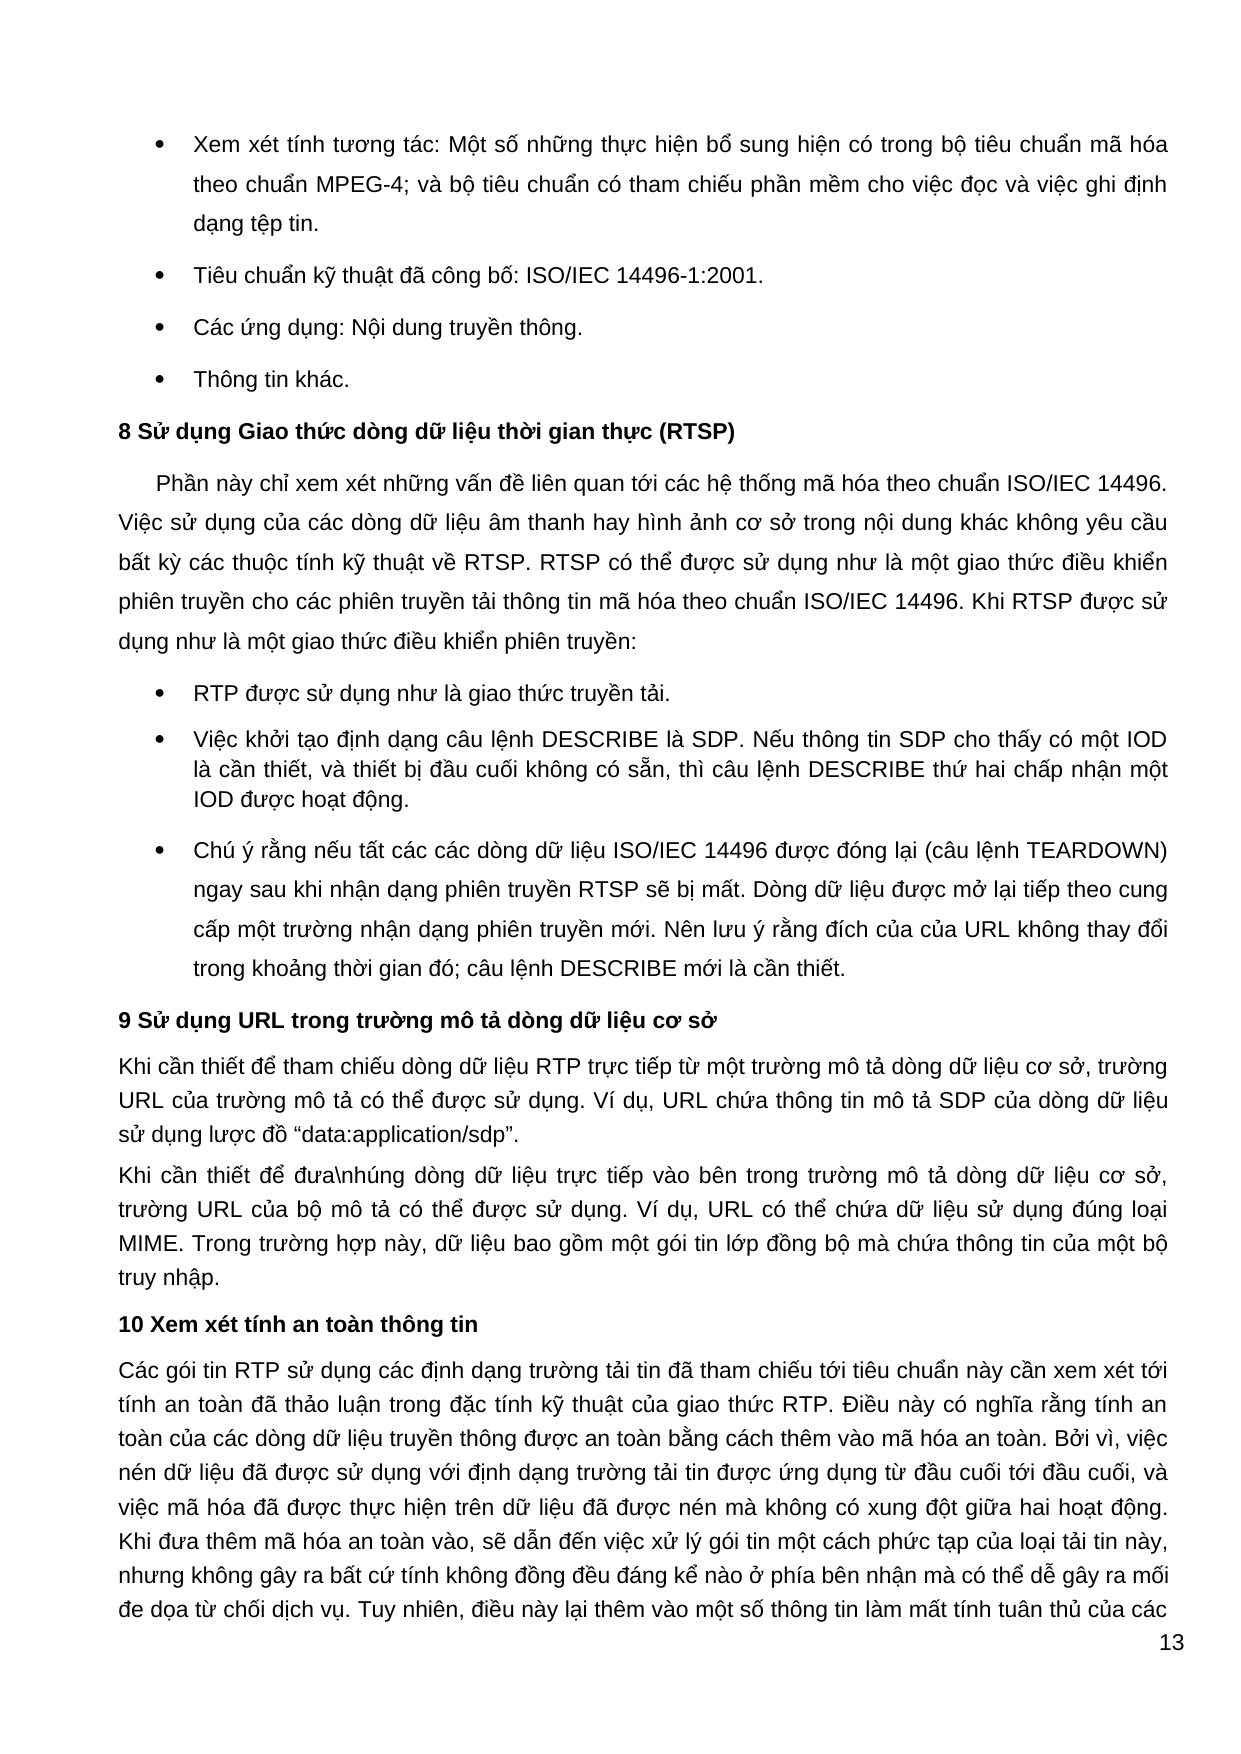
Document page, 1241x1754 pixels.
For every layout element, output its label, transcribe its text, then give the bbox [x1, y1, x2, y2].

text Khi cần thiết để tham chiếu dòng dữ liệu RTP trực tiếp từ một trường mô tả dòng dữ liệu cơ sở, trường URL của trường mô tả có thể được sử dụng. Ví dụ, URL chứa thông tin mô tả SDP của dòng dữ liệu sử dụng lược đồ “data:application/sdp”. [118, 1053, 1169, 1148]
subtitle Sử dụng URL trong trường mô tả dòng dữ liệu cơ sở [118, 1007, 1169, 1034]
text Phần này chỉ xem xét những vấn đề liên quan tới các hệ thống mã hóa theo chuẩn ISO/IEC 14496. Việc sử dụng của các dòng dữ liệu âm thanh hay hình ảnh cơ sở trong nội dung khác không yêu cầu bất kỳ các thuộc tính kỹ thuật về RTSP. RTSP có thể được sử dụng như là một giao thức điều khiển phiên truyền cho các phiên truyền tải thông tin mã hóa theo chuẩn ISO/IEC 14496. Khi RTSP được sử dụng như là một giao thức điều khiển phiên truyền: [118, 470, 1169, 654]
subtitle Xem xét tính an toàn thông tin [118, 1311, 1169, 1337]
list RTP được sử dụng như là giao thức truyền tải. [156, 680, 1169, 706]
text Khi cần thiết để đưa\nhúng dòng dữ liệu trực tiếp vào bên trong trường mô tả dòng dữ liệu cơ sở, trường URL của bộ mô tả có thể được sử dụng. Ví dụ, URL có thể chứa dữ liệu sử dụng đúng loại MIME. Trong trường hợp này, dữ liệu bao gồm một gói tin lớp đồng bộ mà chứa thông tin của một bộ truy nhập. [118, 1162, 1169, 1291]
list Các ứng dụng: Nội dung truyền thông. [156, 314, 1169, 340]
list Chú ý rằng nếu tất các các dòng dữ liệu ISO/IEC 14496 được đóng lại (câu lệnh TEARDOWN) ngay sau khi nhận dạng phiên truyền RTSP sẽ bị mất. Dòng dữ liệu được mở lại tiếp theo cung cấp một trường nhận dạng phiên truyền mới. Nên lưu ý rằng đích của của URL không thay đổi trong khoảng thời gian đó; câu lệnh DESCRIBE mới là cần thiết. [156, 837, 1169, 982]
list Thông tin khác. [156, 366, 1169, 392]
list Việc khởi tạo định dạng câu lệnh DESCRIBE là SDP. Nếu thông tin SDP cho thấy có một IOD là cần thiết, và thiết bị đầu cuối không có sẵn, thì câu lệnh DESCRIBE thứ hai chấp nhận một IOD được hoạt động. [156, 726, 1169, 812]
subtitle Sử dụng Giao thức dòng dữ liệu thời gian thực (RTSP) [118, 418, 1169, 444]
list Tiêu chuẩn kỹ thuật đã công bố: ISO/IEC 14496-1:2001. [156, 262, 1169, 288]
list Xem xét tính tương tác: Một số những thực hiện bổ sung hiện có trong bộ tiêu chuẩn mã hóa theo chuẩn MPEG-4; và bộ tiêu chuẩn có tham chiếu phần mềm cho việc đọc và việc ghi định dạng tệp tin. [156, 131, 1169, 236]
